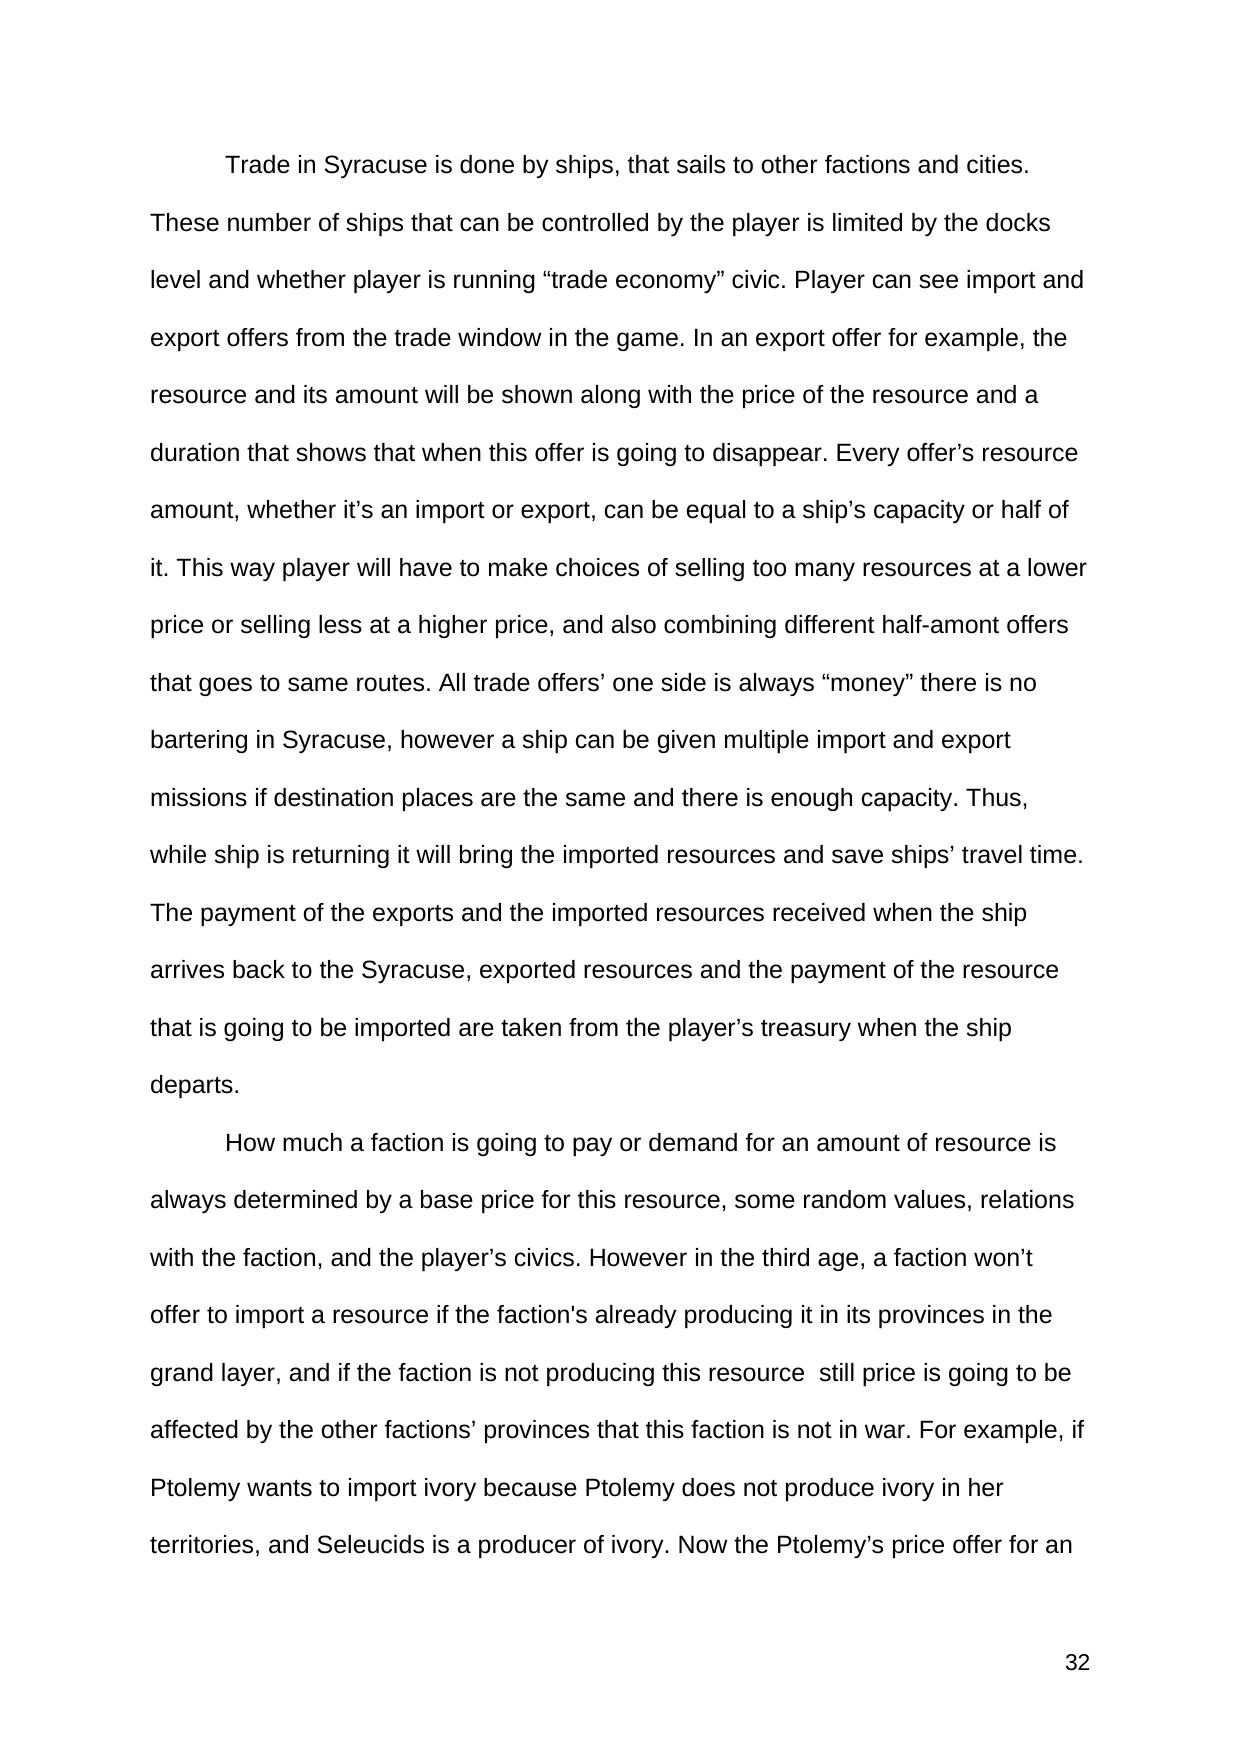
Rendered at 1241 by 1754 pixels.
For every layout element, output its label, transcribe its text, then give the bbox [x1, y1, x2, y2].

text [150, 1127, 1090, 1559]
text Trade in Syracuse is done by ships, that sails to other factions and cities. These number of ships that can be controlled by the player is limited by the docks level and whether player is running “trade economy” civic. Player can see import and export offers from the trade window in the game. In an export offer for example, the resource and its amount will be shown along with the price of the resource and a duration that shows that when this offer is going to disappear. Every offer’s resource amount, whether it’s an import or export, can be equal to a ship’s capacity or half of it. This way player will have to make choices of selling too many resources at a lower price or selling less at a higher price, and also combining different half-amont offers that goes to same routes. All trade offers’ one side is always “money” there is no bartering in Syracuse, however a ship can be given multiple import and export missions if destination places are the same and there is enough capacity. Thus, while ship is returning it will bring the imported resources and save ships’ travel time. The payment of the exports and the imported resources received when the ship arrives back to the Syracuse, exported resources and the payment of the resource that is going to be imported are taken from the player’s treasury when the ship departs. [150, 150, 1090, 1099]
